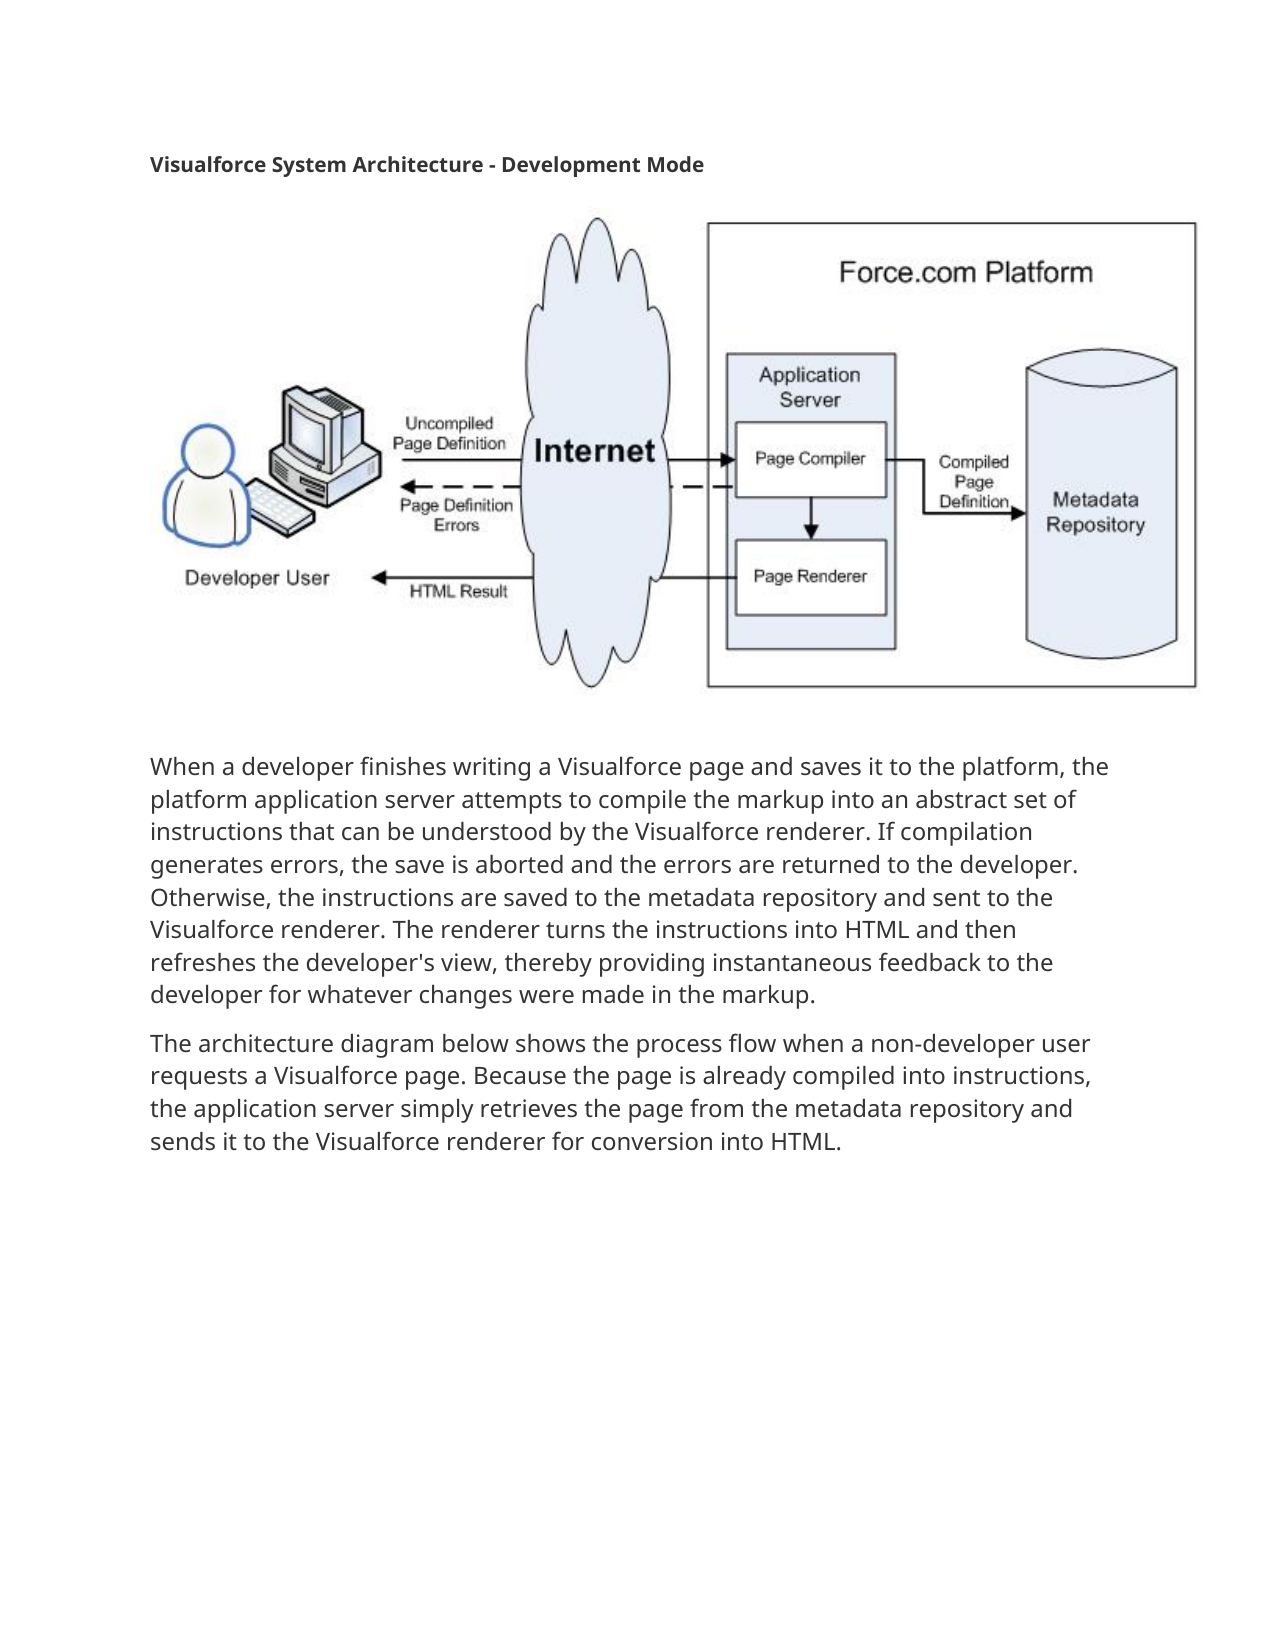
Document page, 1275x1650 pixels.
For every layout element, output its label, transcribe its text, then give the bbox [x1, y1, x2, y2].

text The architecture diagram below shows the process flow when a non-developer user requests a Visualforce page. Because the page is already compiled into instructions, the application server simply retrieves the page from the metadata repository and sends it to the Visualforce renderer for conversion into HTML. [150, 1026, 1125, 1157]
text When a developer finishes writing a Visualforce page and saves it to the platform, the platform application server attempts to compile the markup into an abstract set of instructions that can be understood by the Visualforce renderer. If compilation generates errors, the save is aborted and the errors are returned to the developer. Otherwise, the instructions are saved to the metadata repository and sent to the Visualforce renderer. The renderer turns the instructions into HTML and then refreshes the developer's view, thereby providing instantaneous feedback to the developer for whatever changes were made in the markup. [150, 750, 1125, 1011]
picture [150, 182, 1229, 725]
text Visualforce System Architecture - Development Mode [150, 150, 1125, 182]
